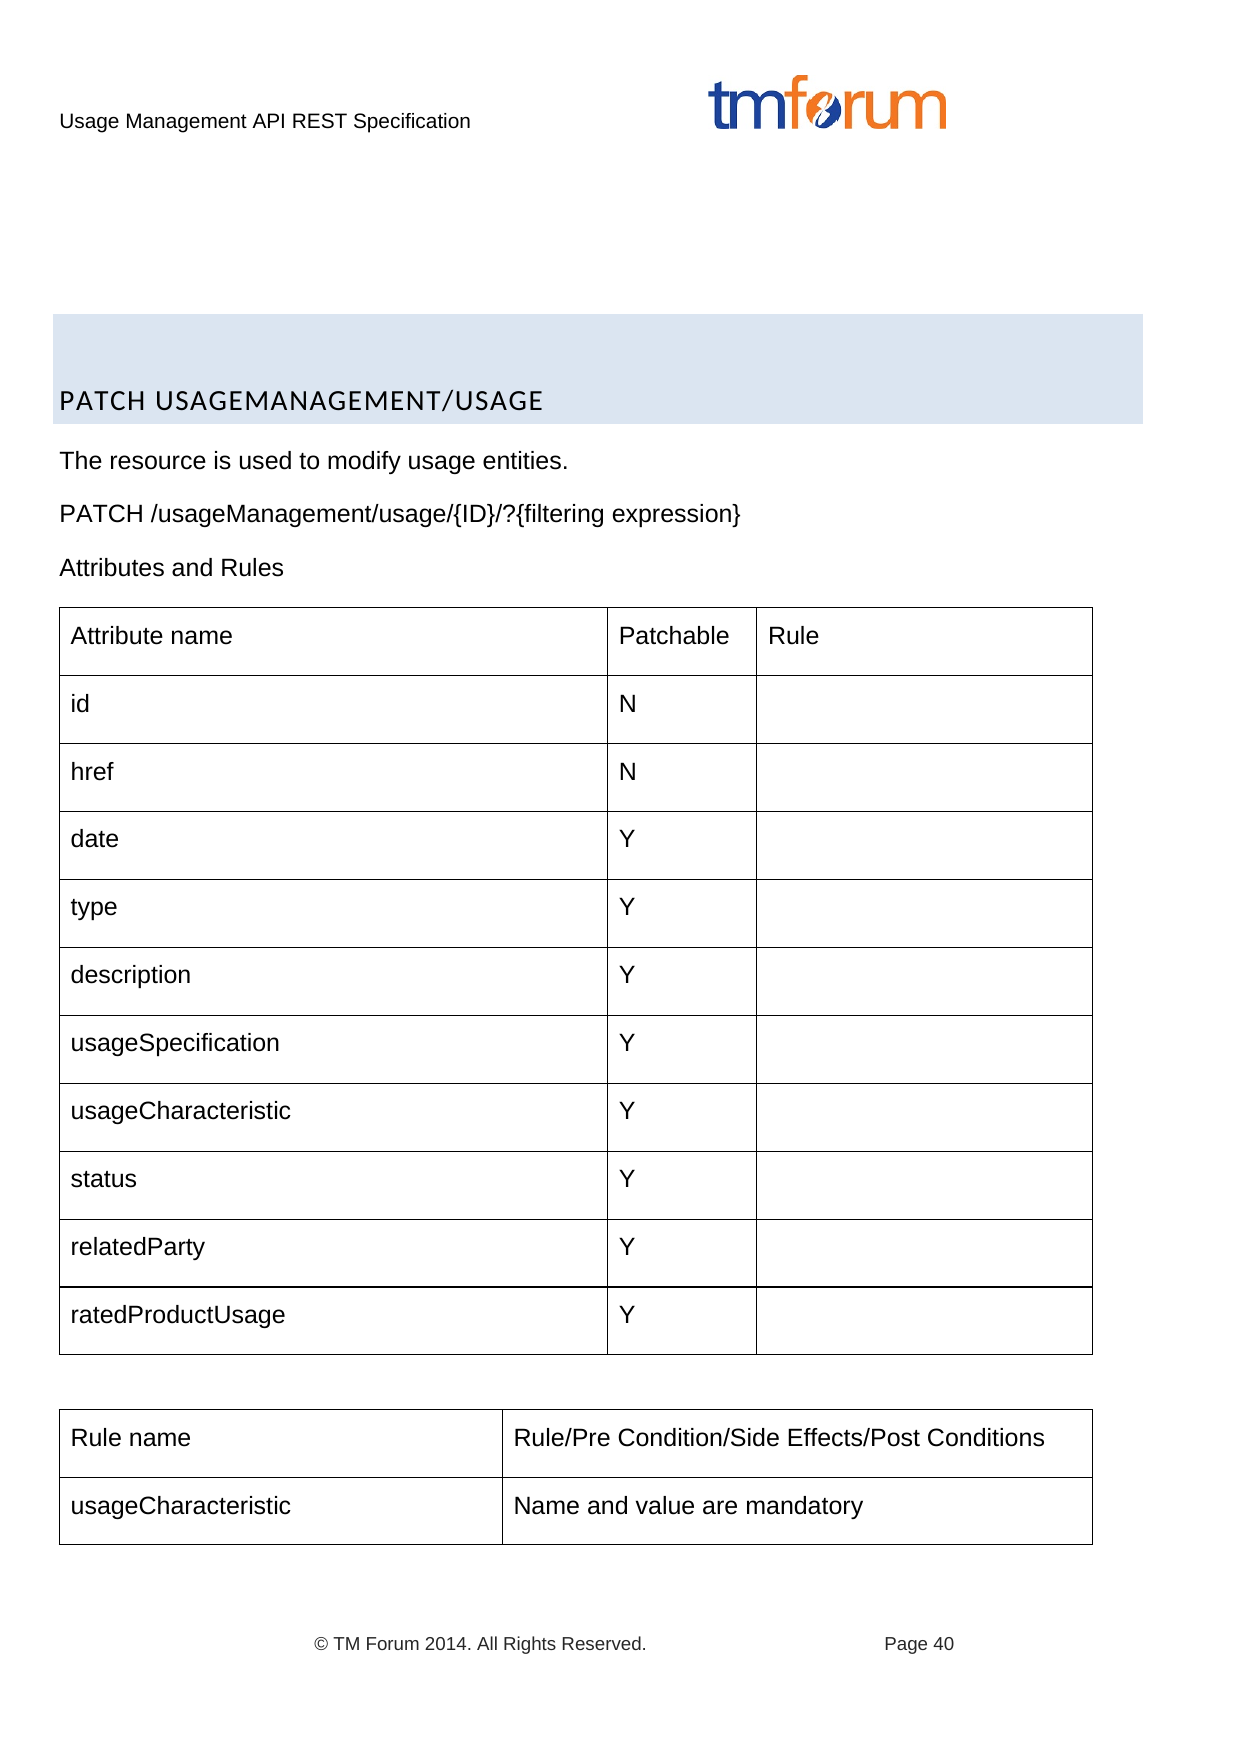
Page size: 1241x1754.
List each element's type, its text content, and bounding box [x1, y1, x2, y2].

picture [708, 75, 946, 129]
table_cell [757, 744, 1092, 811]
table_cell Y [608, 948, 756, 1015]
table_cell [757, 1152, 1092, 1218]
table_cell N [608, 676, 756, 743]
table_cell Y [608, 1288, 756, 1354]
table_header Patchable [608, 608, 756, 675]
table_cell Y [608, 1016, 756, 1083]
table_cell usageCharacteristic [60, 1084, 607, 1151]
table_cell [757, 948, 1092, 1015]
table_cell type [60, 880, 607, 947]
table_cell [757, 1288, 1092, 1354]
table_cell Y [608, 1084, 756, 1151]
table_cell relatedParty [60, 1220, 607, 1286]
table_cell Y [608, 812, 756, 879]
table_cell id [60, 676, 607, 743]
table_cell Y [608, 1152, 756, 1218]
table_cell usageSpecification [60, 1016, 607, 1083]
table_cell N [608, 744, 756, 811]
table_header Rule/Pre Condition/Side Effects/Post Conditions [503, 1410, 1092, 1477]
text PATCH /usageManagement/usage/{ID}/?{filtering expression} [59, 499, 1137, 528]
text Attributes and Rules [59, 553, 1137, 582]
table_cell description [60, 948, 607, 1015]
table_cell ratedProductUsage [60, 1288, 607, 1354]
table_cell usageCharacteristic [60, 1478, 502, 1544]
table_header Rule [757, 608, 1092, 675]
table_cell [757, 812, 1092, 879]
text The resource is used to modify usage entities. [59, 446, 1137, 474]
table_cell date [60, 812, 607, 879]
table_cell [757, 1084, 1092, 1151]
table_header Attribute name [60, 608, 607, 675]
subtitle PATCH usagemanagement/USAGE [59, 376, 1137, 417]
table_cell Name and value are mandatory [503, 1478, 1092, 1544]
table_cell Y [608, 1220, 756, 1286]
table_cell [757, 676, 1092, 743]
table_cell href [60, 744, 607, 811]
table_cell [757, 1016, 1092, 1083]
table_cell [757, 1220, 1092, 1286]
table_cell Y [608, 880, 756, 947]
table_cell [757, 880, 1092, 947]
table_header Rule name [60, 1410, 502, 1477]
table_cell status [60, 1152, 607, 1218]
